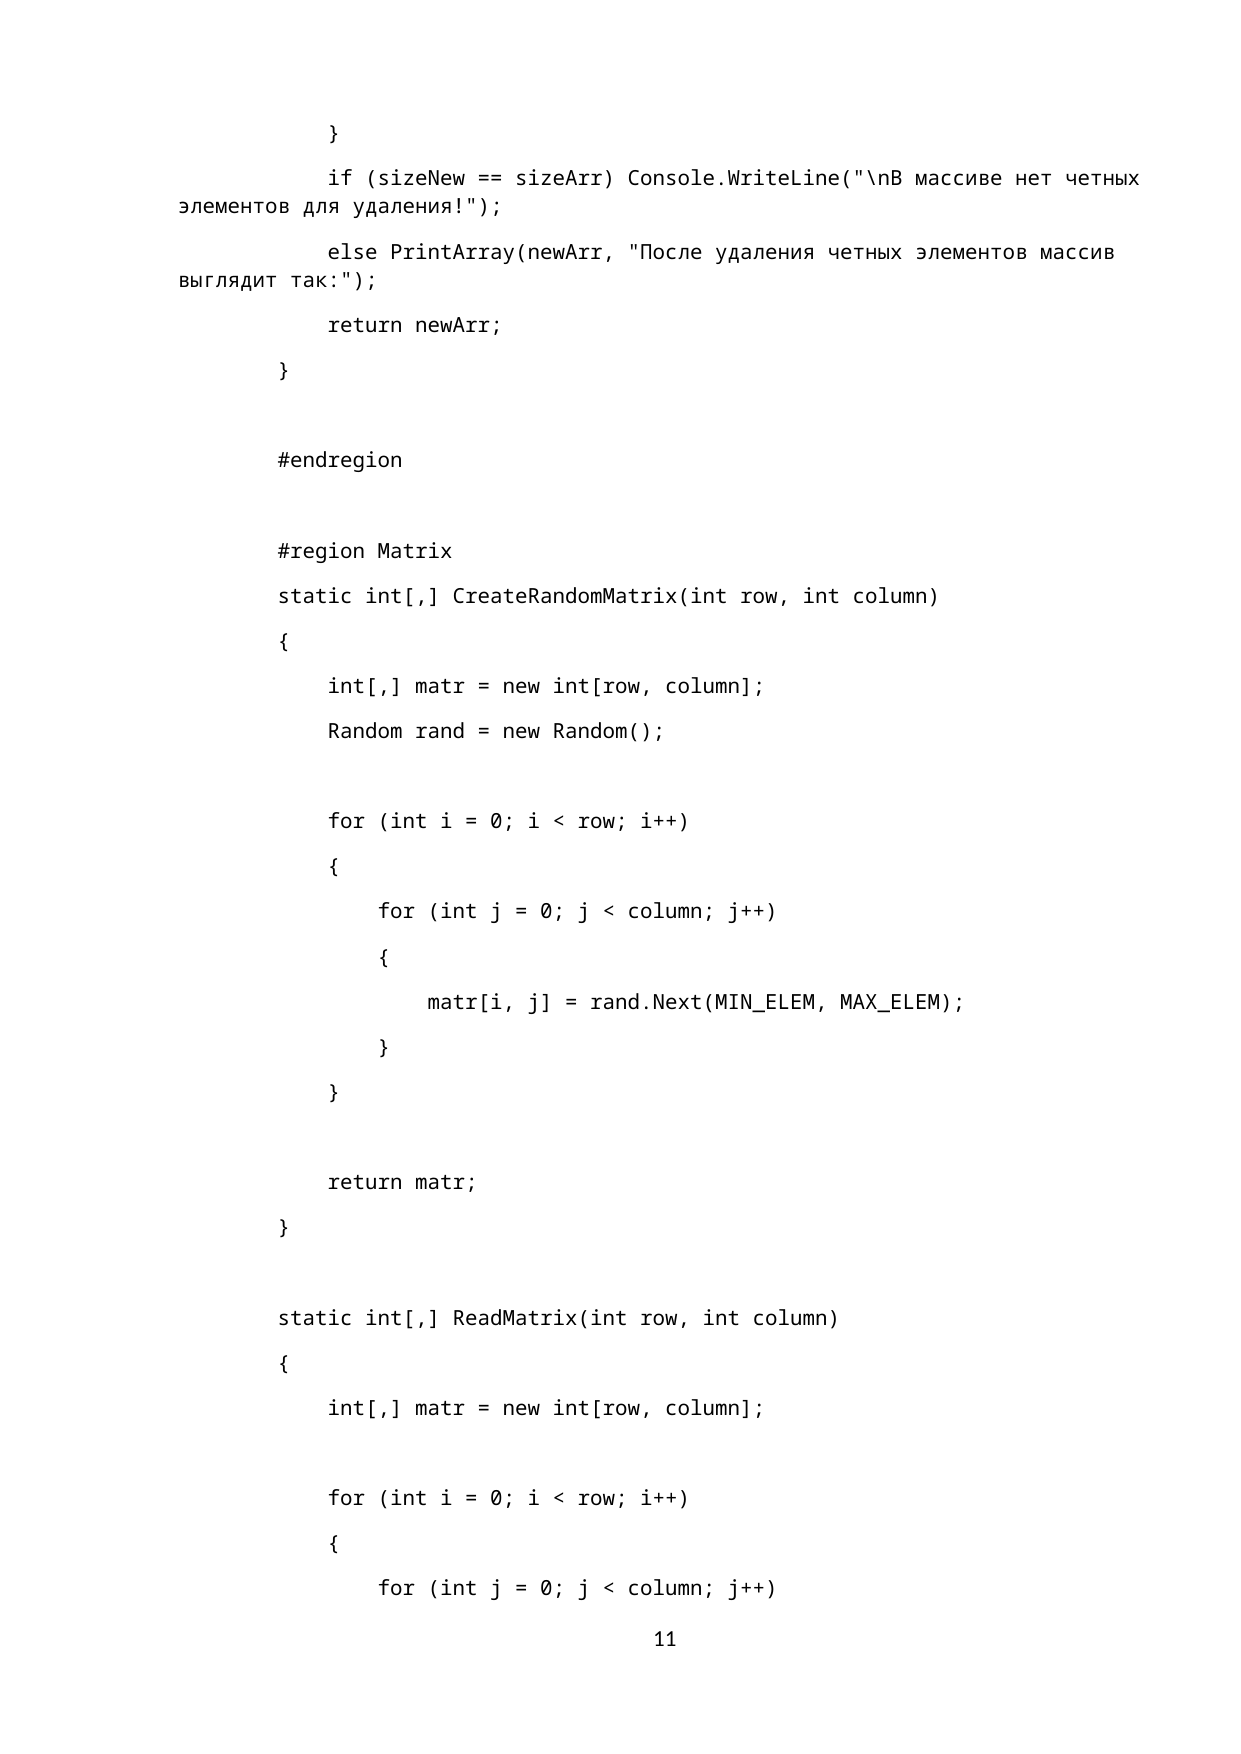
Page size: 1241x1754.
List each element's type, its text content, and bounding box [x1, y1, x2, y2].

text } [177, 1212, 1152, 1241]
text Random rand = new Random(); [177, 716, 1152, 745]
text static int[,] ReadMatrix(int row, int column) [177, 1303, 1152, 1331]
text int[,] matr = new int[row, column]; [177, 671, 1152, 699]
text return newArr; [177, 310, 1152, 339]
text { [177, 1348, 1152, 1376]
text { [177, 626, 1152, 654]
text { [177, 942, 1152, 970]
text for (int j = 0; j < column; j++) [177, 1573, 1152, 1602]
text return matr; [177, 1167, 1152, 1196]
text } [177, 118, 1152, 147]
text } [177, 1032, 1152, 1060]
text for (int i = 0; i < row; i++) [177, 1483, 1152, 1511]
text { [177, 852, 1152, 880]
text matr[i, j] = rand.Next(MIN_ELEM, MAX_ELEM); [177, 987, 1152, 1015]
text static int[,] CreateRandomMatrix(int row, int column) [177, 581, 1152, 609]
text if (sizeNew == sizeArr) Console.WriteLine("\nВ массиве нет четных элементов для удаления!"); [177, 163, 1152, 220]
text #region Matrix [177, 536, 1152, 564]
text for (int i = 0; i < row; i++) [177, 806, 1152, 835]
text else PrintArray(newArr, "После удаления четных элементов массив выглядит так:"); [177, 237, 1152, 294]
text int[,] matr = new int[row, column]; [177, 1393, 1152, 1421]
text for (int j = 0; j < column; j++) [177, 897, 1152, 925]
text } [177, 1077, 1152, 1106]
text #endregion [177, 446, 1152, 474]
text { [177, 1528, 1152, 1557]
text } [177, 355, 1152, 384]
